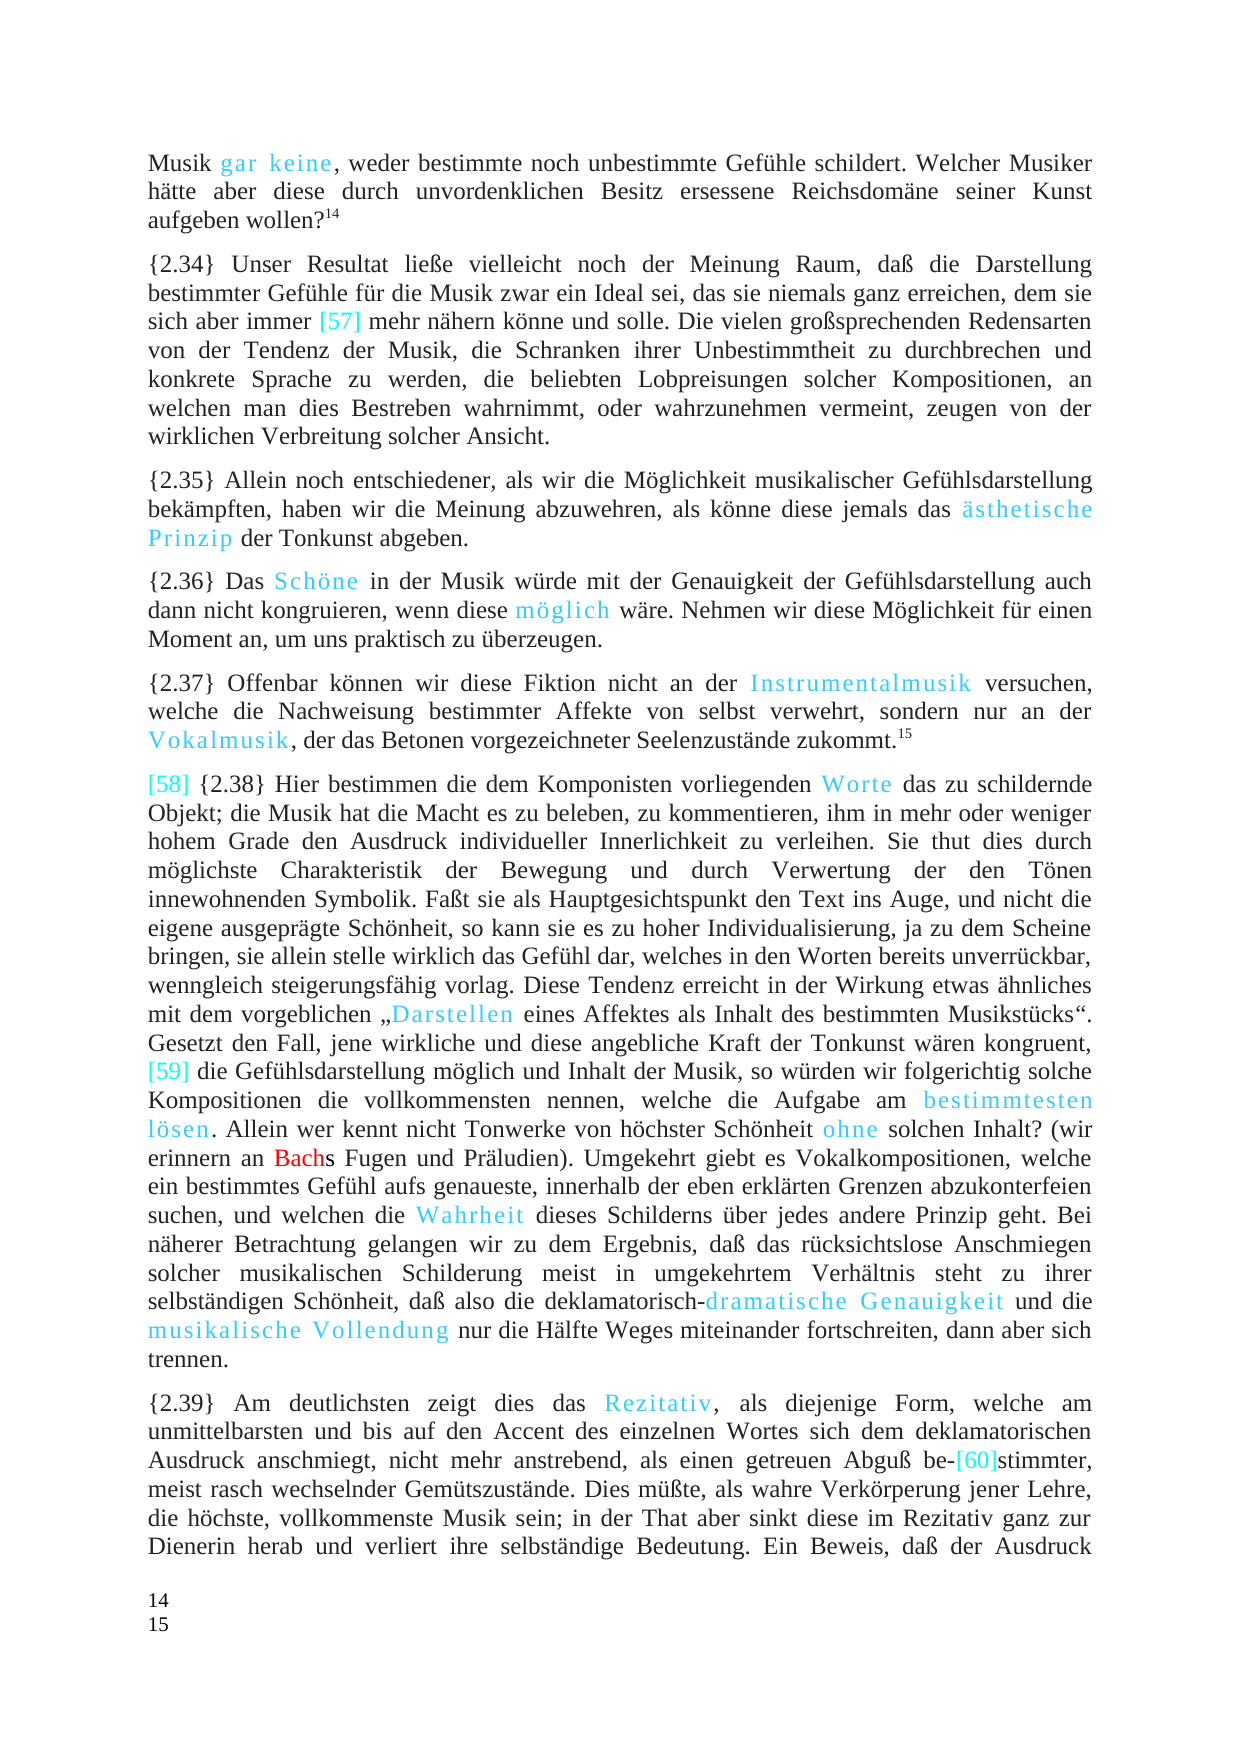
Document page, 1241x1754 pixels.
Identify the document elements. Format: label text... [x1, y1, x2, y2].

text {2.36} Das Schöne in der Musik würde mit der Genauigkeit der Gefühlsdarstellung auch dann nicht kongruieren, wenn diese möglich wäre. Nehmen wir diese Möglichkeit für einen Moment an, um uns praktisch zu überzeugen. [148, 566, 1093, 653]
text [58] {2.38} Hier bestimmen die dem Komponisten vorliegenden Worte das zu schildernde Objekt; die Musik hat die Macht es zu beleben, zu kommentieren, ihm in mehr oder weniger hohem Grade den Ausdruck individueller Innerlichkeit zu verleihen. Sie thut dies durch möglichste Charakteristik der Bewegung und durch Verwertung der den Tönen innewohnenden Symbolik. Faßt sie als Hauptgesichtspunkt den Text ins Auge, und nicht die eigene ausgeprägte Schönheit, so kann sie es zu hoher Individualisierung, ja zu dem Scheine bringen, sie allein stelle wirklich das Gefühl dar, welches in den Worten bereits unverrückbar, wenngleich steigerungsfähig vorlag. Diese Tendenz erreicht in der Wirkung etwas ähnliches mit dem vorgeblichen „Darstellen eines Affektes als Inhalt des bestimmten Musikstücks“. Gesetzt den Fall, jene wirkliche und diese angebliche Kraft der Tonkunst wären kongruent, [59] die Gefühlsdarstellung möglich und Inhalt der Musik, so würden wir folgerichtig solche Kompositionen die vollkommensten nennen, welche die Aufgabe am bestimmtesten lösen. Allein wer kennt nicht Tonwerke von höchster Schönheit ohne solchen Inhalt? (wir erinnern an Bachs Fugen und Präludien). Umgekehrt giebt es Vokalkompositionen, welche ein bestimmtes Gefühl aufs genaueste, innerhalb der eben erklärten Grenzen abzukonterfeien suchen, und welchen die Wahrheit dieses Schilderns über jedes andere Prinzip geht. Bei näherer Betrachtung gelangen wir zu dem Ergebnis, daß das rücksichtslose Anschmiegen solcher musikalischen Schilderung meist in umgekehrtem Verhältnis steht zu ihrer selbständigen Schönheit, daß also die deklamatorisch-dramatische Genauigkeit und die musikalische Vollendung nur die Hälfte Weges miteinander fortschreiten, dann aber sich trennen. [148, 769, 1093, 1373]
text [148, 148, 1093, 234]
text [148, 1388, 1093, 1560]
text {2.34} Unser Resultat ließe vielleicht noch der Meinung Raum, daß die Darstellung bestimmter Gefühle für die Musik zwar ein Ideal sei, das sie niemals ganz erreichen, dem sie sich aber immer [57] mehr nähern könne und solle. Die vielen großsprechenden Redensarten von der Tendenz der Musik, die Schranken ihrer Unbestimmtheit zu durchbrechen und konkrete Sprache zu werden, die beliebten Lobpreisungen solcher Kompositionen, an welchen man dies Bestreben wahrnimmt, oder wahrzunehmen vermeint, zeugen von der wirklichen Verbreitung solcher Ansicht. [148, 249, 1093, 450]
text {2.35} Allein noch entschiedener, als wir die Möglichkeit musikalischer Gefühlsdarstellung bekämpften, haben wir die Meinung abzuwehren, als könne diese jemals das ästhetische Prinzip der Tonkunst abgeben. [148, 465, 1093, 551]
text {2.37} Offenbar können wir diese Fiktion nicht an der Instrumentalmusik versuchen, welche die Nachweisung bestimmter Affekte von selbst verwehrt, sondern nur an der Vokalmusik, der das Betonen vorgezeichneter Seelenzustände zukommt. [148, 668, 1093, 754]
